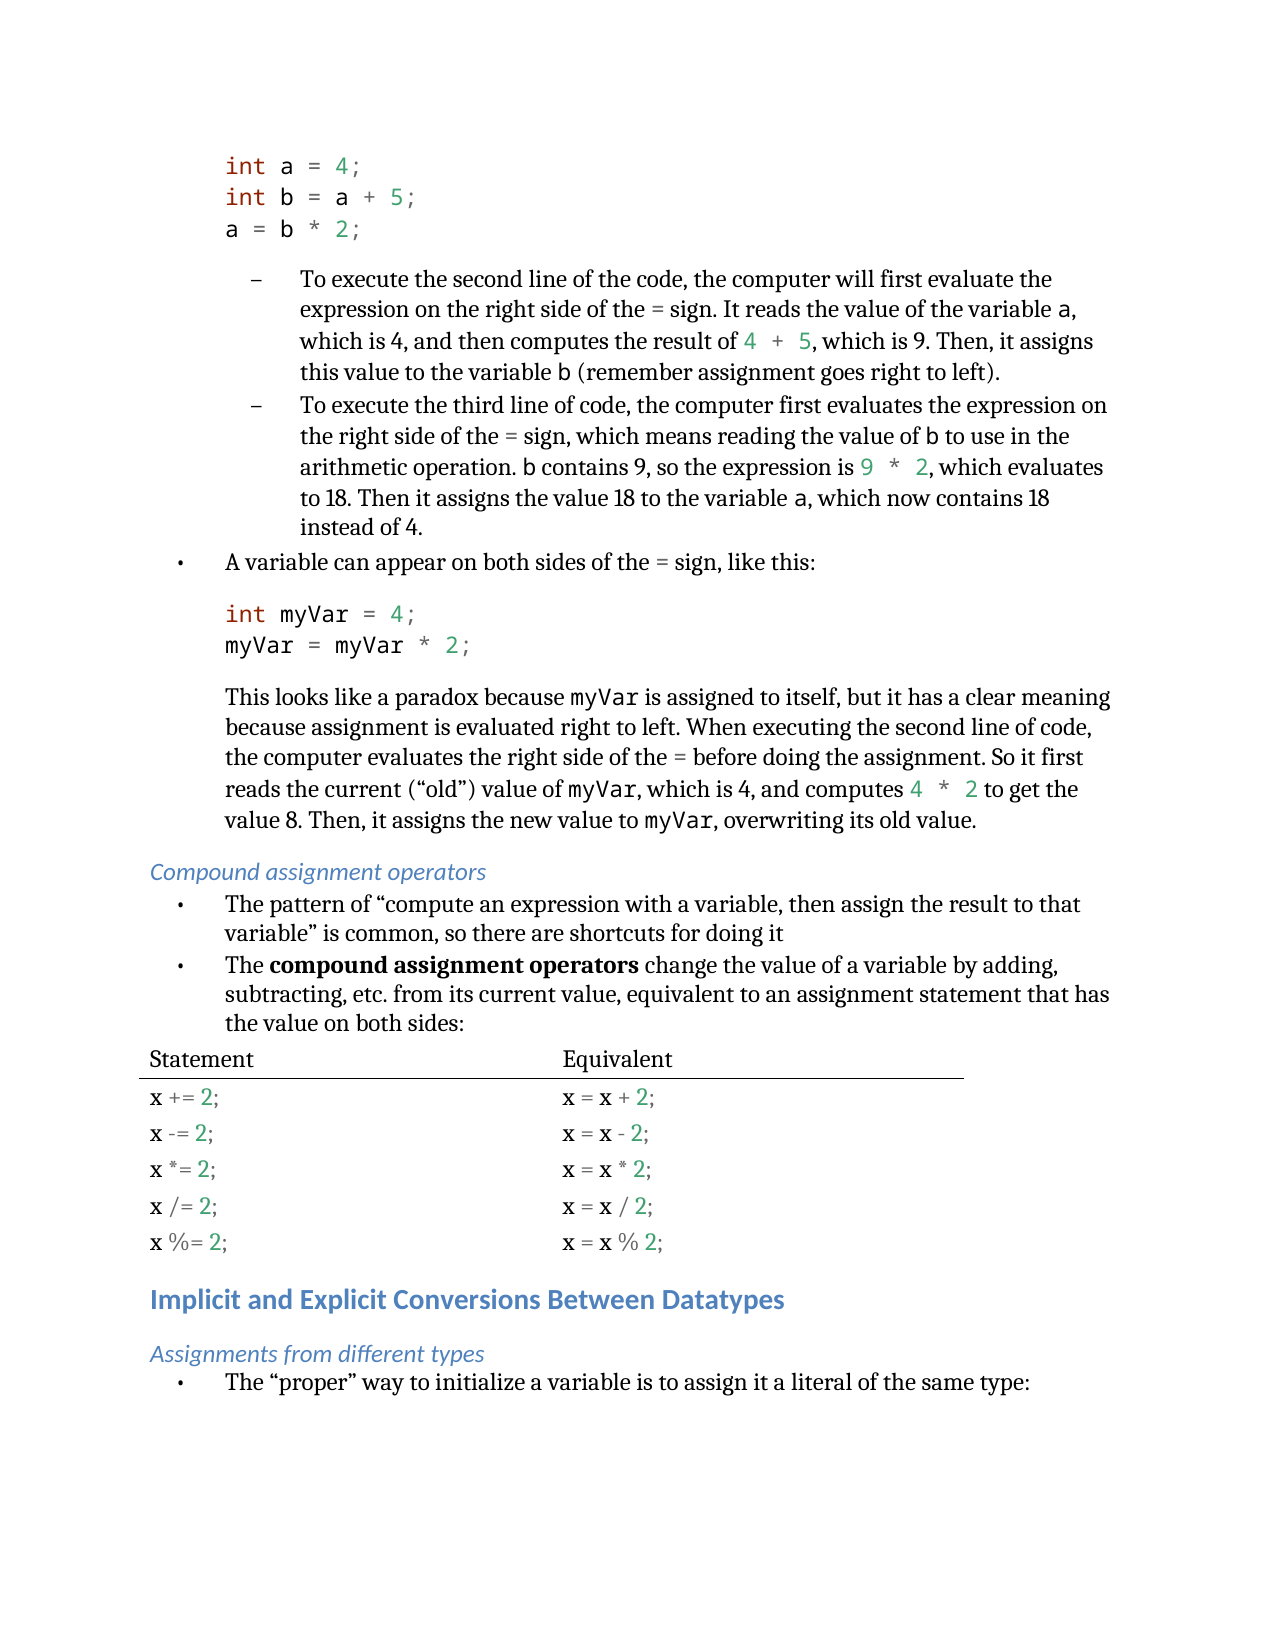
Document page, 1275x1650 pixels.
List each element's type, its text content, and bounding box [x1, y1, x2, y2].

list This looks like a paradox because myVar is assigned to itself, but it has a clear meaning because assignment is evaluated right to left. When executing the second line of code, the computer evaluates the right side of the = before doing the assignment. So it first reads the current (“old”) value of myVar, which is 4, and computes 4 * 2 to get the value 8. Then, it assigns the new value to myVar, overwriting its old value. [175, 681, 1125, 835]
subtitle Implicit and Explicit Conversions Between Datatypes [150, 1281, 1125, 1317]
list A variable can appear on both sides of the = sign, like this: [175, 546, 1125, 577]
list int a = 4; int b = a + 5; a = b * 2; [175, 150, 1125, 244]
list The pattern of “compute an expression with a variable, then assign the result to that variable” is common, so there are shortcuts for doing it [175, 890, 1125, 948]
list To execute the third line of code, the computer first evaluates the expression on the right side of the = sign, which means reading the value of b to use in the arithmetic operation. b contains 9, so the expression is 9 * 2, which evaluates to 18. Then it assigns the value 18 to the variable a, which now contains 18 instead of 4. [250, 391, 1125, 542]
subtitle Assignments from different types [150, 1338, 1125, 1368]
list The “proper” way to initialize a variable is to assign it a literal of the same type: [175, 1368, 1125, 1397]
list int myVar = 4; myVar = myVar * 2; [175, 598, 1125, 660]
subtitle Compound assignment operators [150, 856, 1125, 886]
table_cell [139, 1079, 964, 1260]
list The compound assignment operators change the value of a variable by adding, subtracting, etc. from its current value, equivalent to an assignment statement that has the value on both sides: [175, 951, 1125, 1038]
list To execute the second line of the code, the computer will first evaluate the expression on the right side of the = sign. It reads the value of the variable a, which is 4, and then computes the result of 4 + 5, which is 9. Then, it assigns this value to the variable b (remember assignment goes right to left). [250, 264, 1125, 387]
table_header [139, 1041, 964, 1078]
